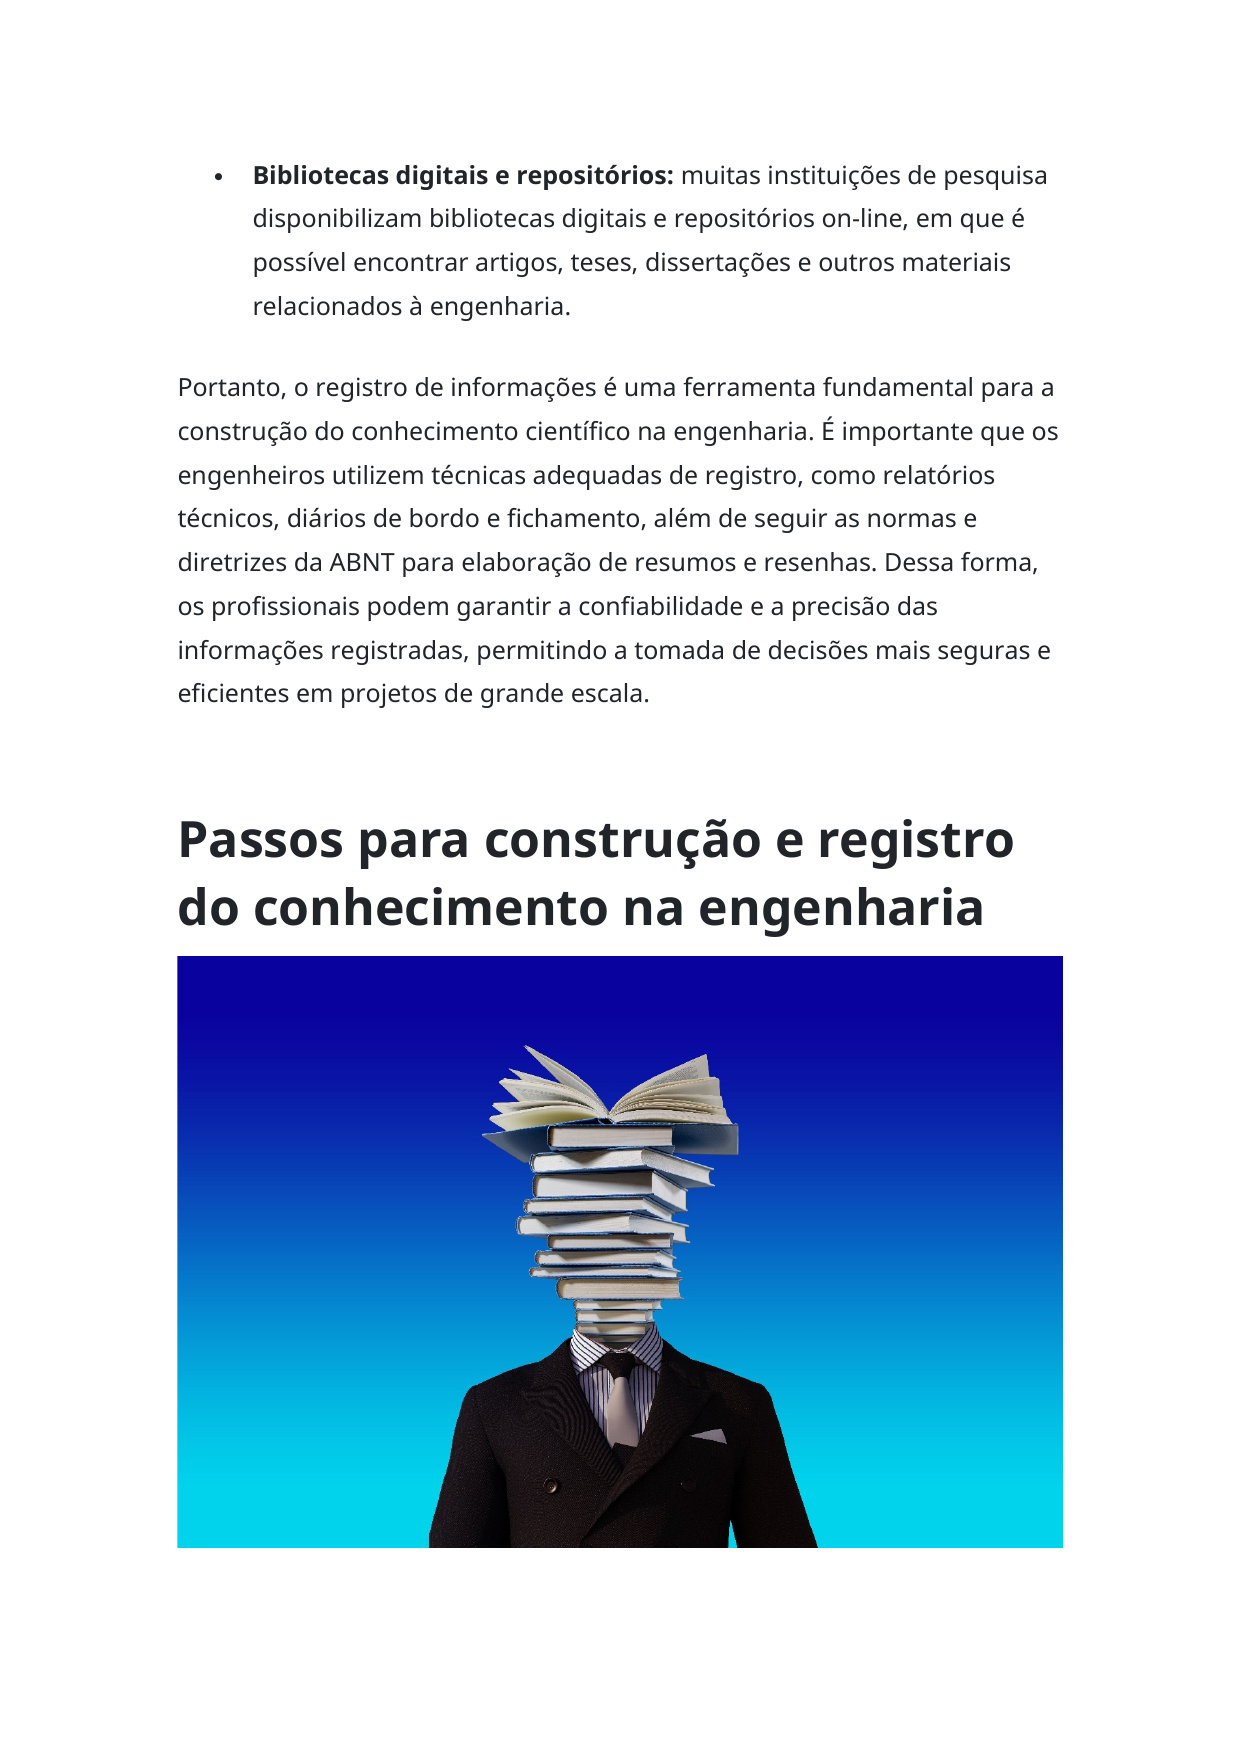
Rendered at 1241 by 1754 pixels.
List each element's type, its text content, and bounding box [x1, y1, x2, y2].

text Passos para construção e registro do conhecimento na engenharia [177, 804, 1063, 940]
list Bibliotecas digitais e repositórios: muitas instituições de pesquisa disponibilizam bibliotecas digitais e repositórios on-line, em que é possível encontrar artigos, teses, dissertações e outros materiais relacionados à engenharia. [215, 148, 1063, 323]
picture [177, 956, 1063, 1548]
text Portanto, o registro de informações é uma ferramenta fundamental para a construção do conhecimento científico na engenharia. É importante que os engenheiros utilizem técnicas adequadas de registro, como relatórios técnicos, diários de bordo e fichamento, além de seguir as normas e diretrizes da ABNT para elaboração de resumos e resenhas. Dessa forma, os profissionais podem garantir a confiabilidade e a precisão das informações registradas, permitindo a tomada de decisões mais seguras e eficientes em projetos de grande escala. [177, 360, 1063, 710]
